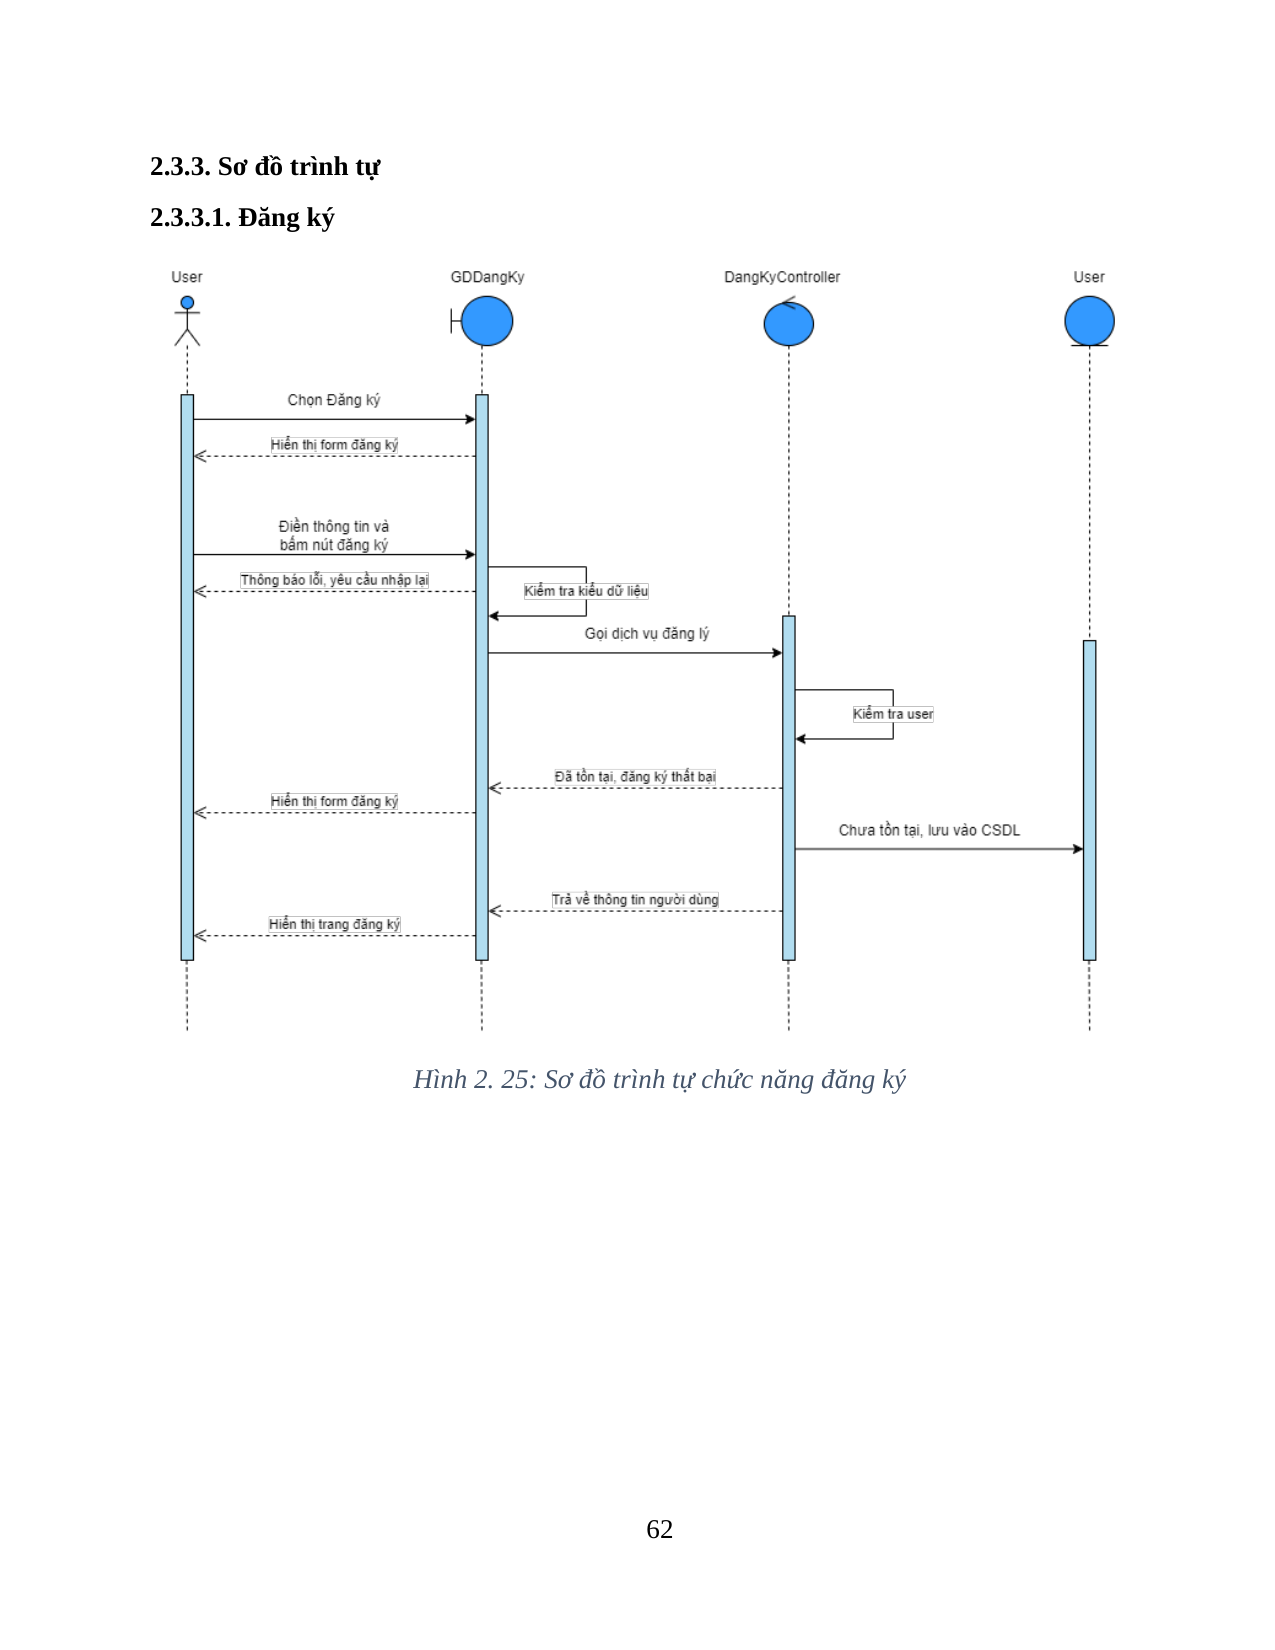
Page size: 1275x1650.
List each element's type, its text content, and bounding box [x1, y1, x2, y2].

subtitle 2.3.3. Sơ đồ trình tự [150, 150, 1125, 181]
subtitle 2.3.3.1. Đăng ký [150, 201, 1125, 232]
text Hình 2. 25: Sơ đồ trình tự chức năng đăng ký [194, 1063, 1125, 1094]
picture [150, 260, 1125, 1036]
